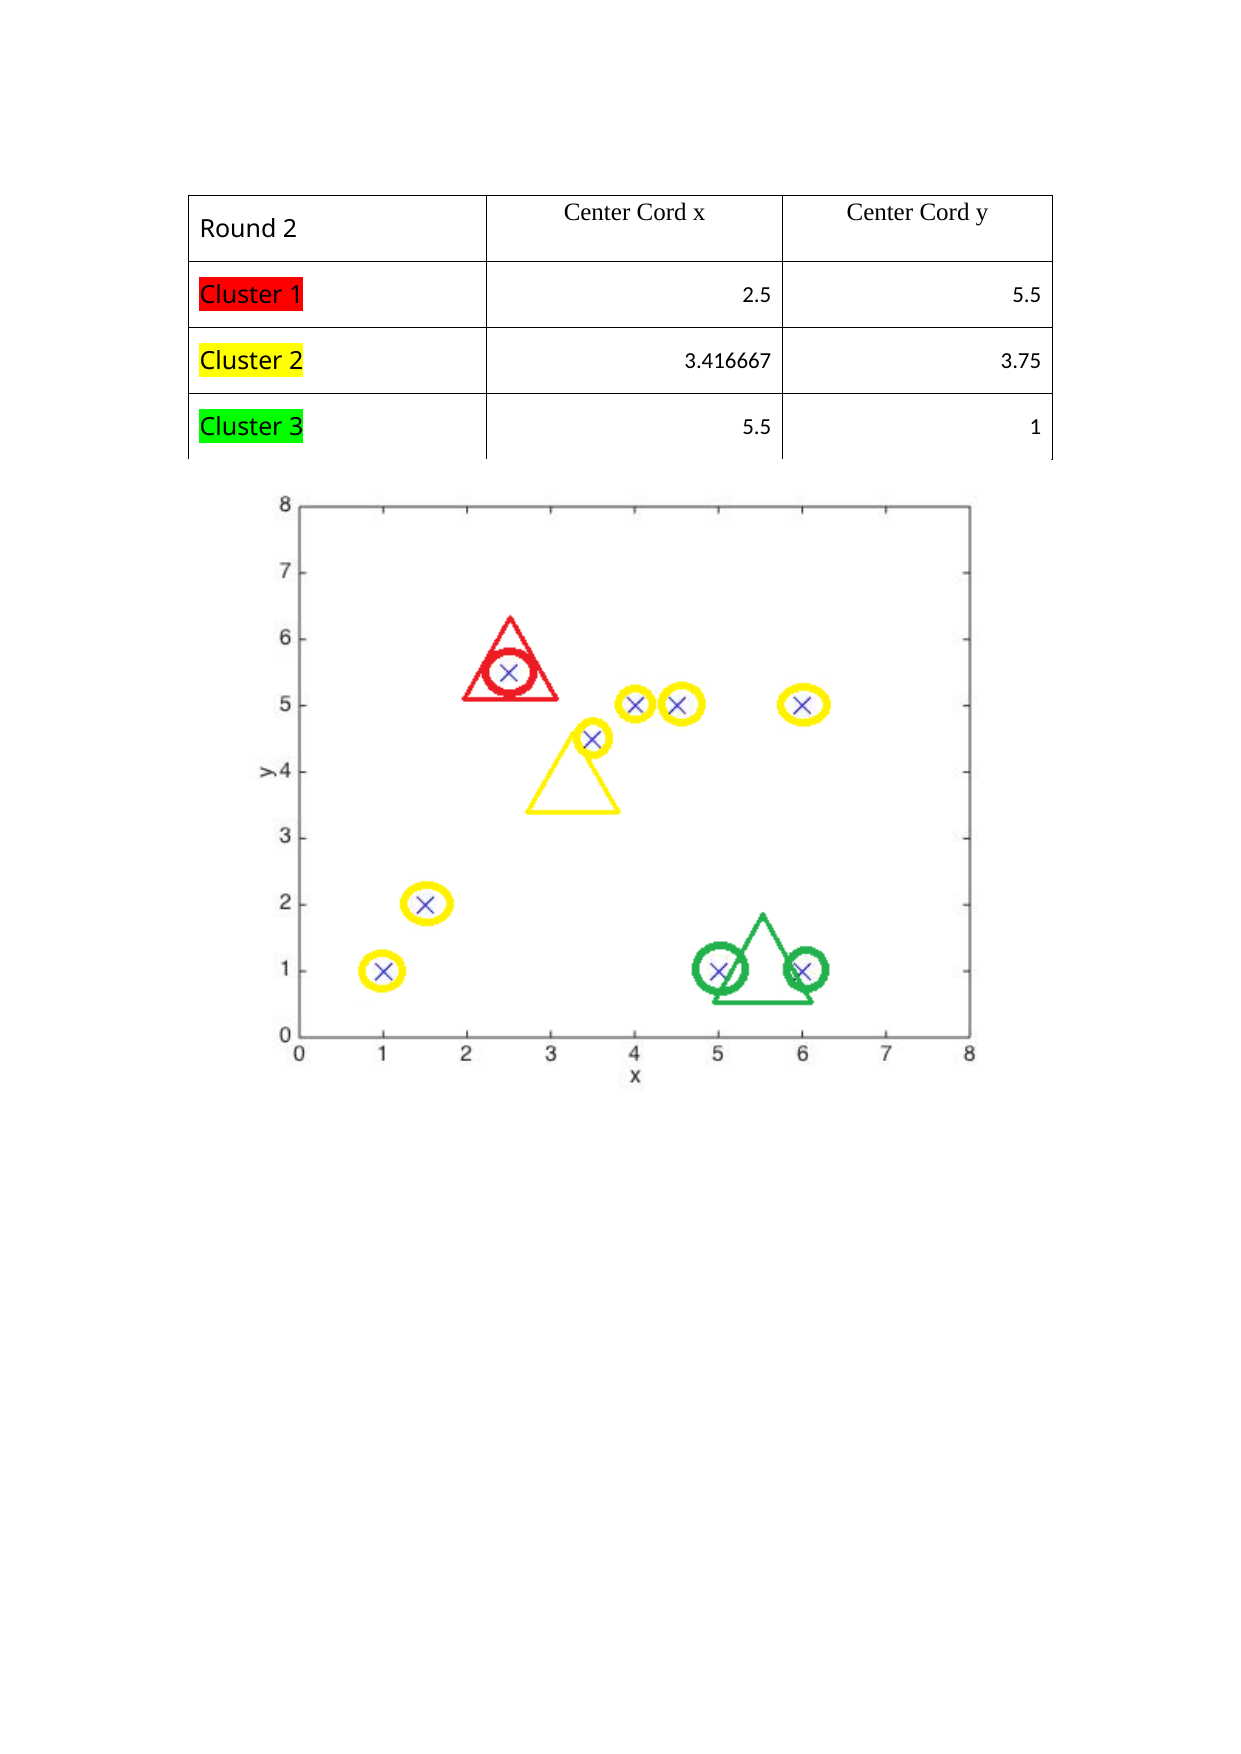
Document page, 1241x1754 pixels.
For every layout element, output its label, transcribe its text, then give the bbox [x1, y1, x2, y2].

table_cell 3.416667 [487, 328, 782, 393]
table_cell 1 [783, 394, 1052, 459]
table_cell 2.5 [487, 262, 782, 327]
table_header Round 2 [189, 196, 486, 261]
picture [187, 459, 1052, 1109]
table_header Center Cord y [783, 196, 1052, 261]
table_cell Cluster 3 [189, 394, 486, 459]
table_cell 5.5 [487, 394, 782, 459]
table_cell 5.5 [783, 262, 1052, 327]
table_cell 3.75 [783, 328, 1052, 393]
table_cell Cluster 1 [189, 262, 486, 327]
table_cell Cluster 2 [189, 328, 486, 393]
table_header Center Cord x [487, 196, 782, 261]
